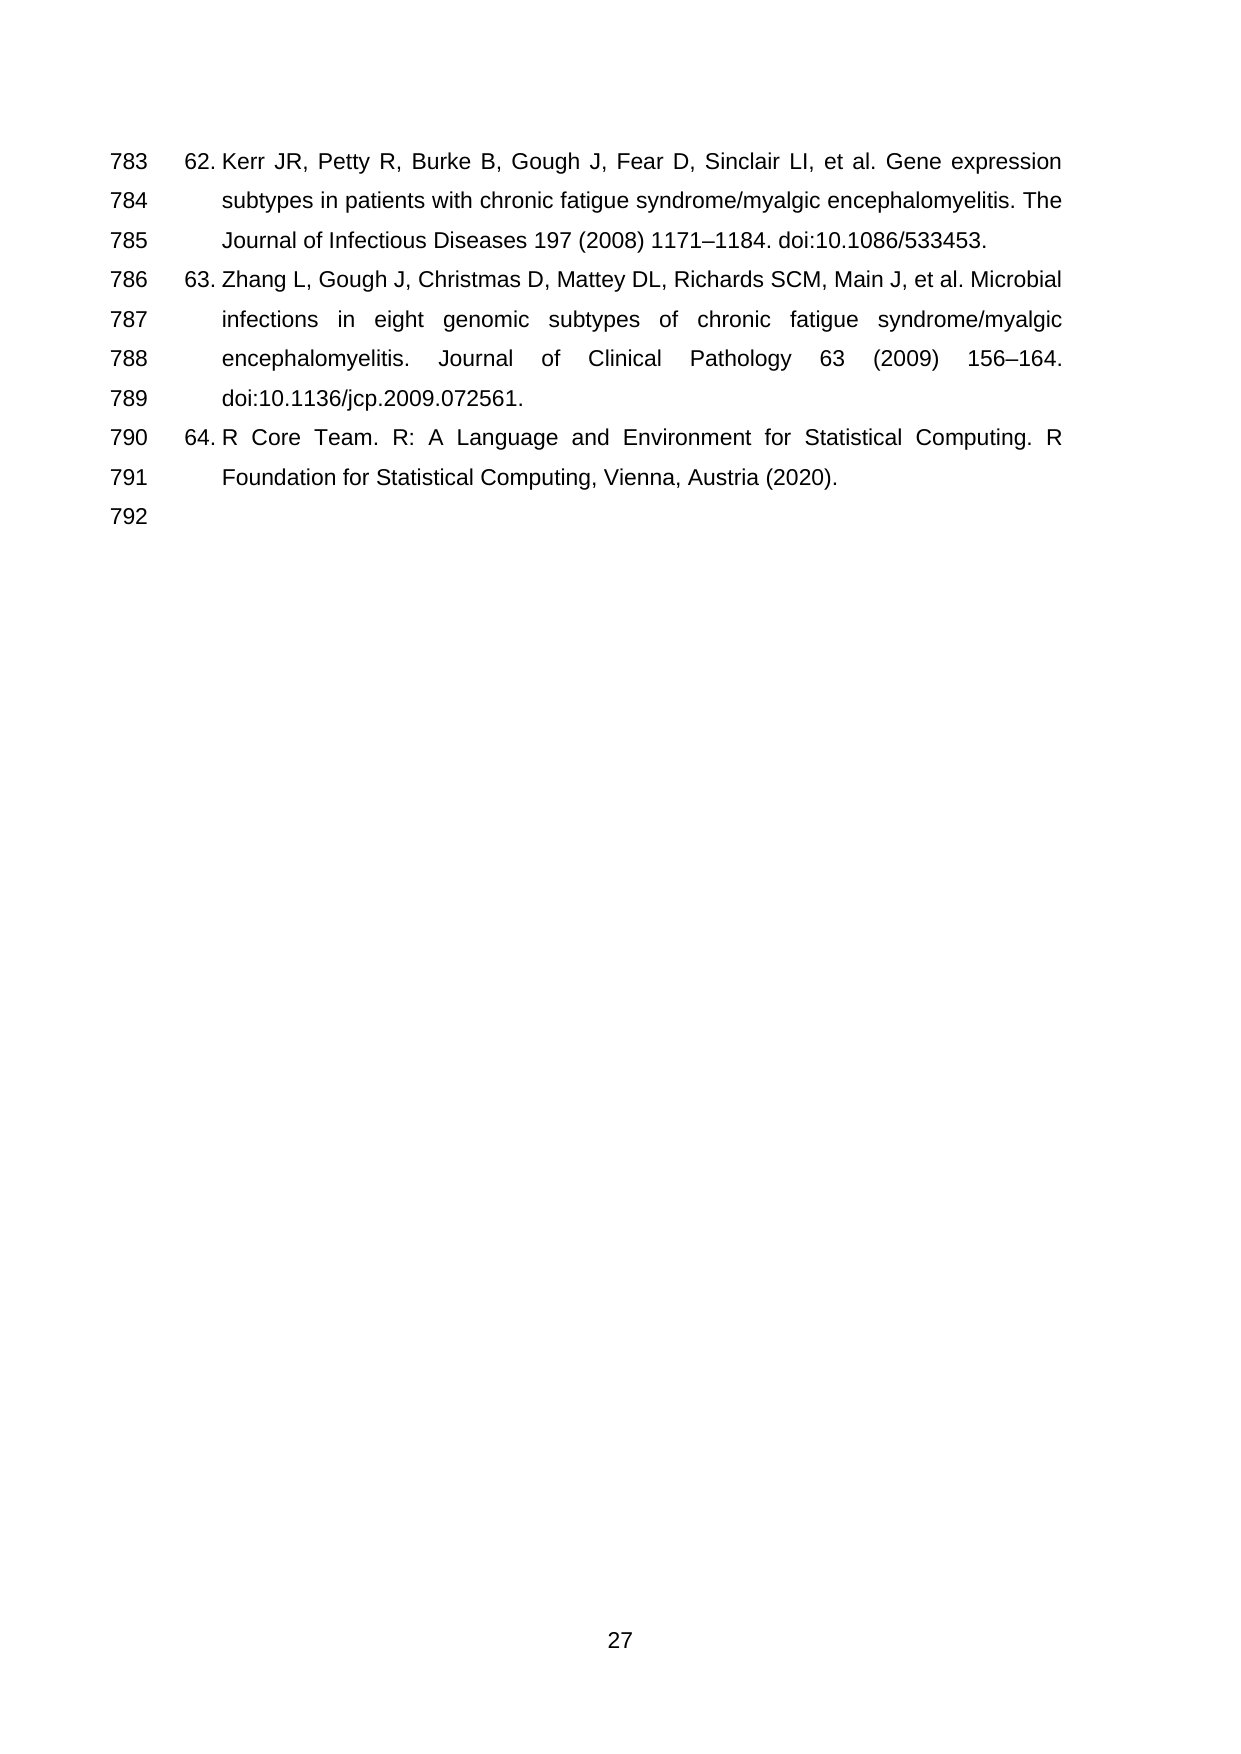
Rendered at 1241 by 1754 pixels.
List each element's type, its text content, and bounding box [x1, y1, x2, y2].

list R Core Team. R: A Language and Environment for Statistical Computing. R Foundation for Statistical Computing, Vienna, Austria (2020). [184, 424, 1063, 490]
list Zhang L, Gough J, Christmas D, Mattey DL, Richards SCM, Main J, et al. Microbial infections in eight genomic subtypes of chronic fatigue syndrome/myalgic encephalomyelitis. Journal of Clinical Pathology 63 (2009) 156–164. doi:10.1136/jcp.2009.072561. [184, 266, 1063, 411]
list Kerr JR, Petty R, Burke B, Gough J, Fear D, Sinclair LI, et al. Gene expression subtypes in patients with chronic fatigue syndrome/myalgic encephalomyelitis. The Journal of Infectious Diseases 197 (2008) 1171–1184. doi:10.1086/533453. [184, 148, 1063, 253]
